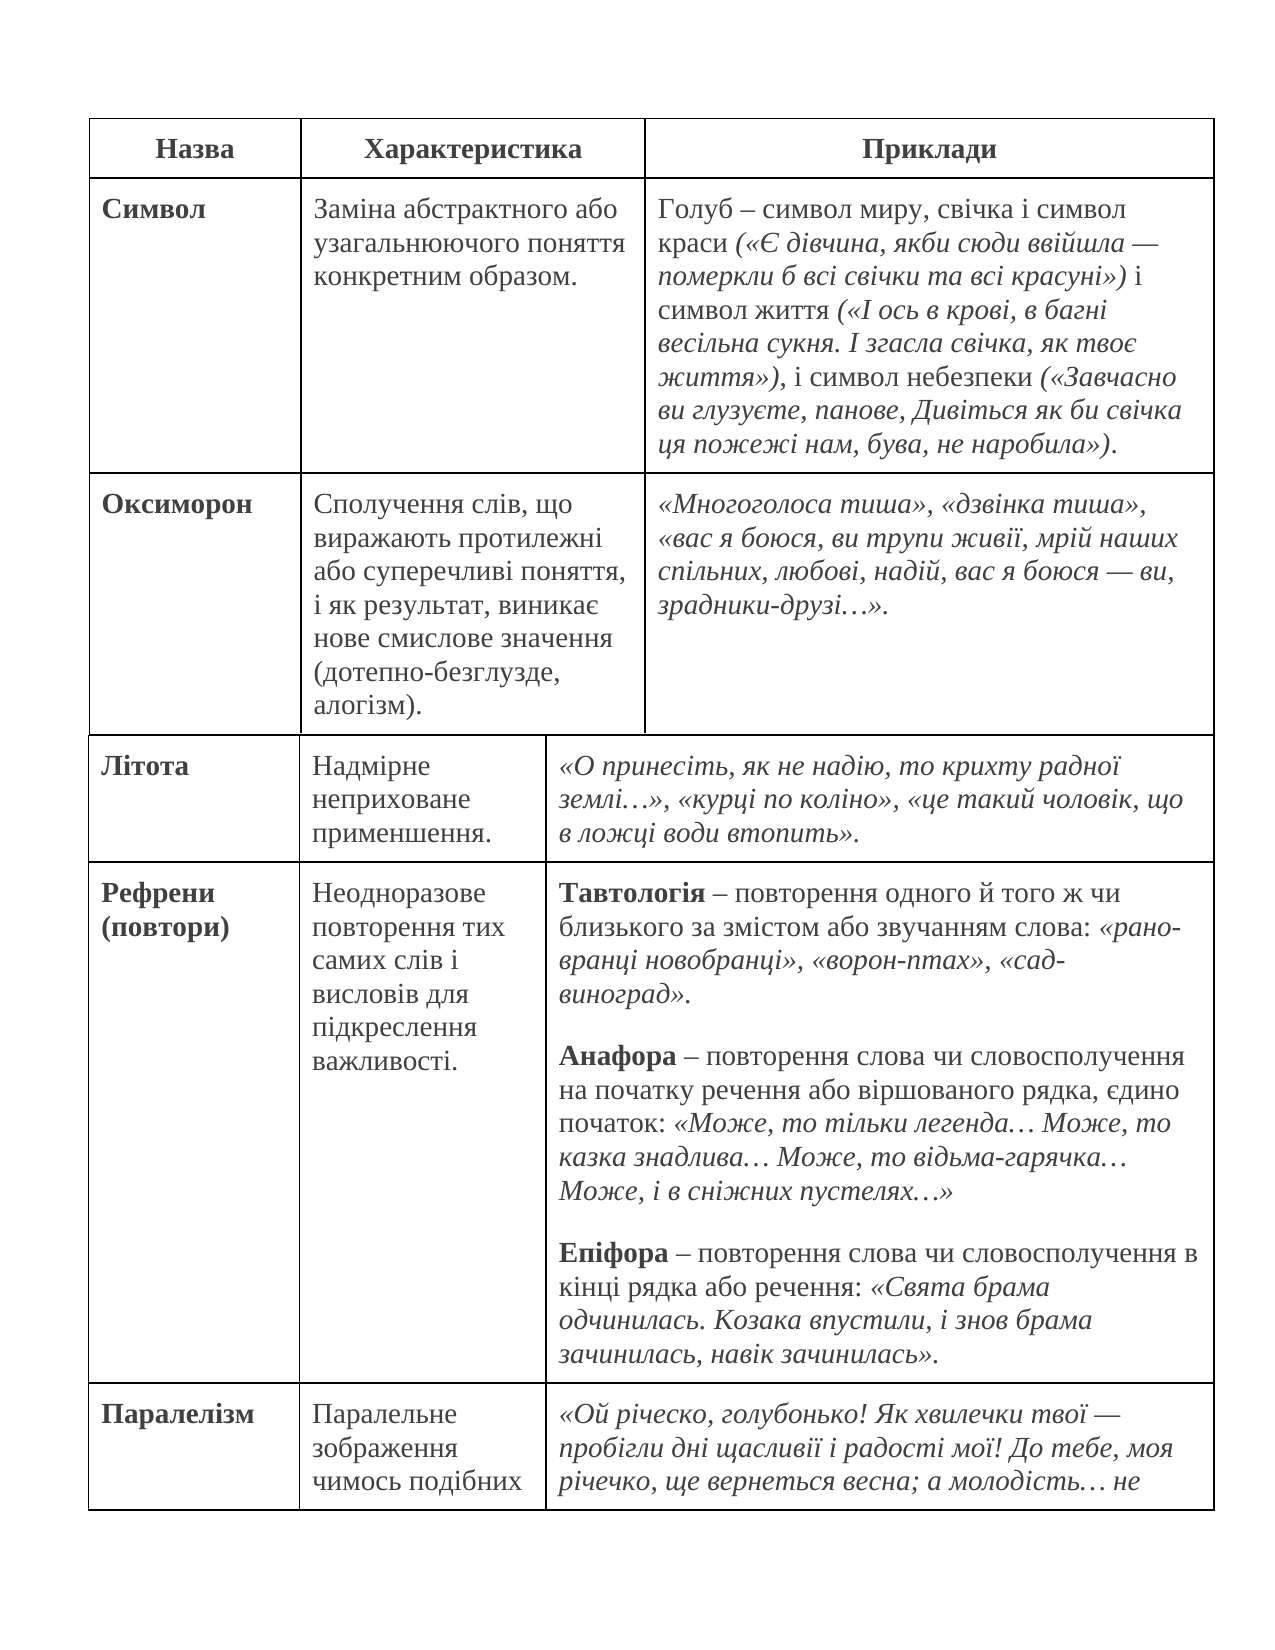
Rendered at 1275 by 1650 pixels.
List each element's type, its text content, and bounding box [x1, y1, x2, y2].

table_cell Оксиморон [90, 474, 300, 733]
table_cell Голуб – символ миру, свічка і символ краси («Є дівчина, якби сюди ввійшла — померкли б всі свічки та всі красуні») і символ життя («І ось в крові, в багні весільна сукня. І згасла свічка, як твоє життя»), і символ небезпеки («Завчасно ви глузуєте, панове, Дивіться як би свічка ця пожежі нам, бува, не наробила»). [646, 179, 1213, 472]
table_cell Сполучення слів, що виражають протилежні або суперечливі поняття, і як результат, виникає нове смислове значення (дотепно-безглузде, алогізм). [302, 474, 644, 733]
table_header Надмірне неприховане применшення. [300, 736, 545, 861]
table_header Літота [89, 736, 299, 861]
table_header Характеристика [302, 119, 644, 177]
table_cell Символ [90, 179, 300, 472]
table_cell Заміна абстрактного або узагальнюючого поняття конкретним образом. [302, 179, 644, 472]
table_cell Паралелізм [89, 1384, 299, 1509]
table_cell Тавтологія – повторення одного й того ж чи близького за змістом або звучанням слова: «рано-вранці новобранці», «ворон-птах», «сад-виноград». Анафора – повторення слова чи словосполучення на початку речення або віршованого рядка, єдино початок: «Може, то тільки легенда… Може, то казка знадлива… Може, то відьма-гарячка… Може, і в сніжних пустелях…» Епіфора – повторення слова чи словосполучення в кінці рядка або речення: «Свята брама одчинилась. Козака впустили, і знов брама зачинилась, навік зачинилась». [547, 863, 1213, 1382]
table_header Назва [90, 119, 300, 177]
table_cell Рефрени (повтори) [89, 863, 299, 1382]
table_cell Неодноразове повторення тих самих слів і висловів для підкреслення важливості. [300, 863, 545, 1382]
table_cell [300, 1384, 545, 1509]
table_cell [547, 1384, 1213, 1509]
table_header Приклади [646, 119, 1213, 177]
table_header «О принесіть, як не надію, то крихту радної землі…», «курці по коліно», «це такий чоловік, що в ложці води втопить». [547, 736, 1213, 861]
table_cell «Многоголоса тиша», «дзвінка тиша», «вас я боюся, ви трупи живії, мрій наших спільних, любові, надій, вас я боюся — ви, зрадники-друзі…». [646, 474, 1213, 733]
